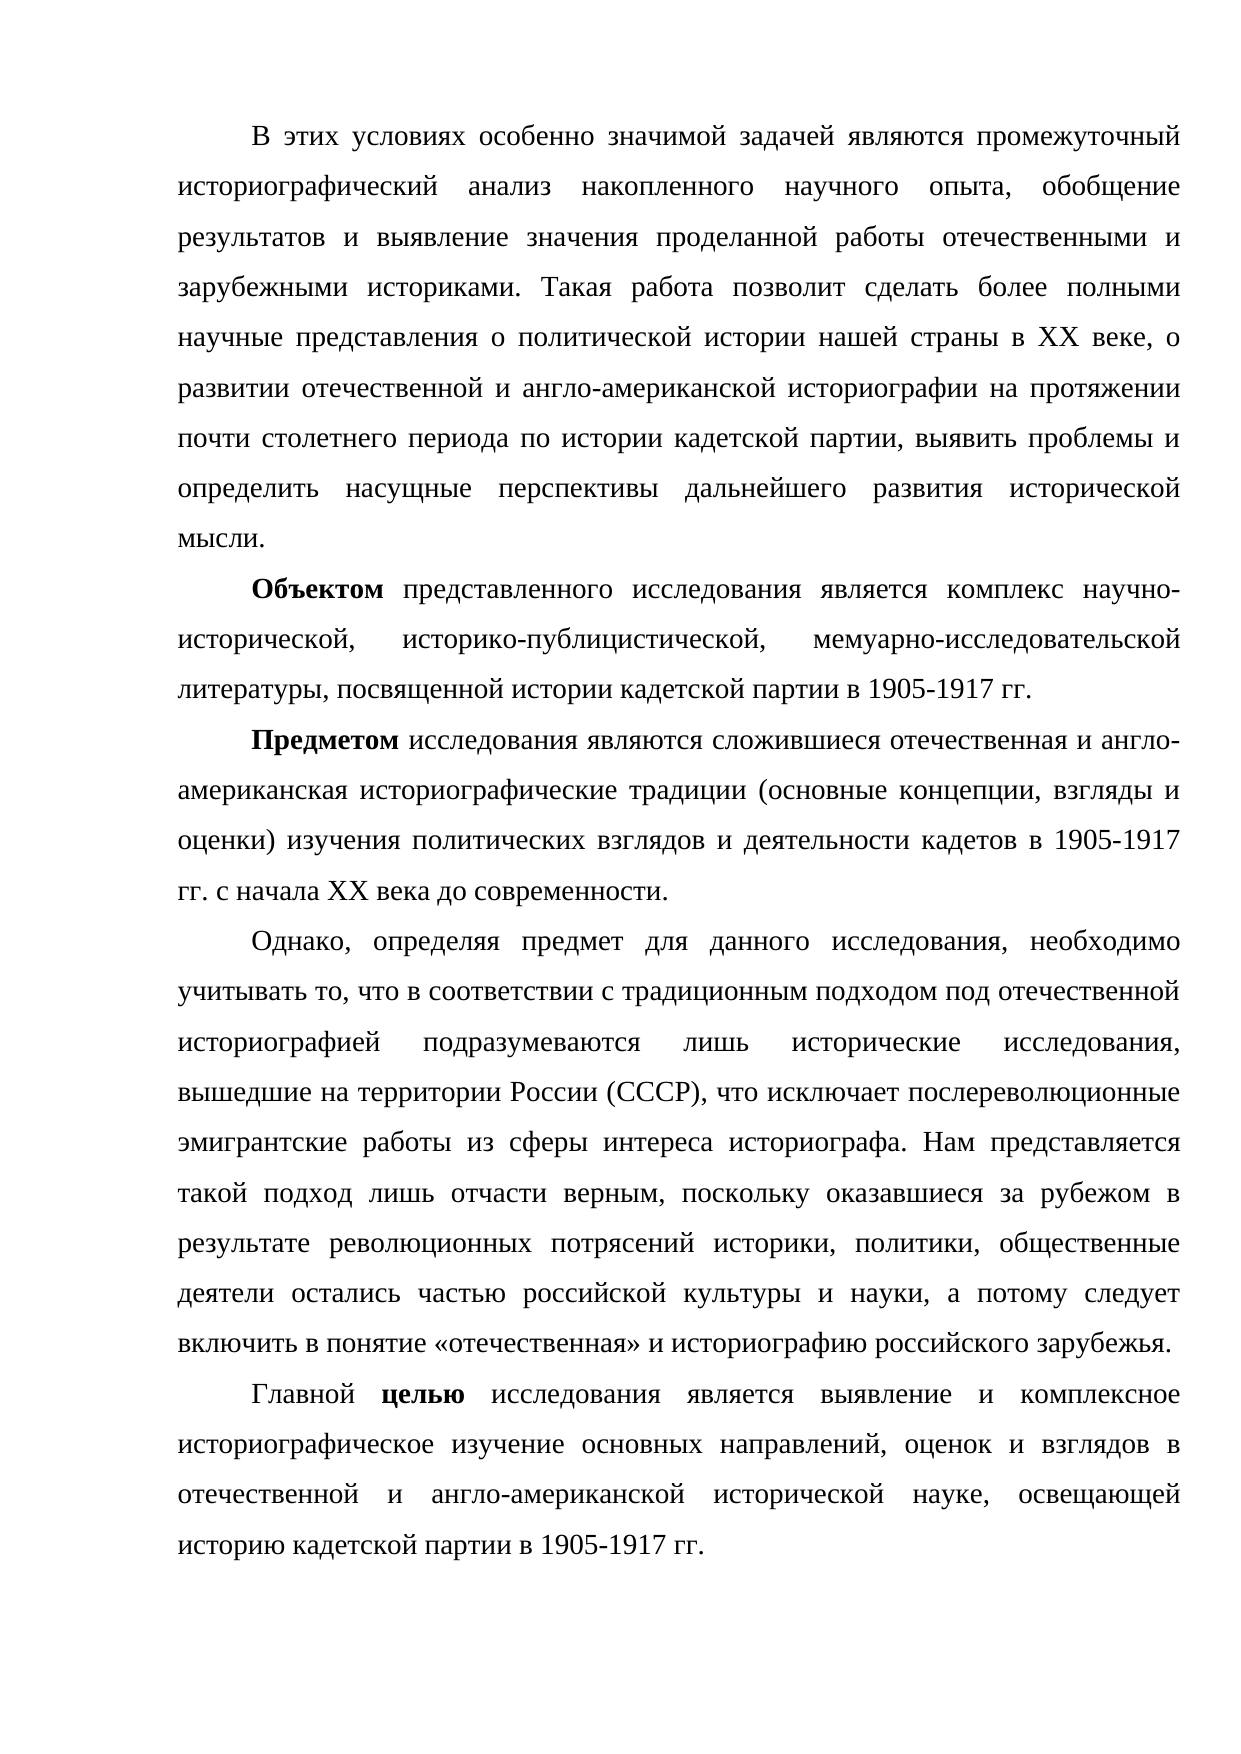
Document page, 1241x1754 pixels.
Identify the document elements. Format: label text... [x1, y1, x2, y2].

text В этих условиях особенно значимой задачей являются промежуточный историографический анализ накопленного научного опыта, обобщение результатов и выявление значения проделанной работы отечественными и зарубежными историками. Такая работа позволит сделать более полными научные представления о политической истории нашей страны в XX веке, о развитии отечественной и англо-американской историографии на протяжении почти столетнего периода по истории кадетской партии, выявить проблемы и определить насущные перспективы дальнейшего развития исторической мысли. [177, 118, 1181, 554]
text Главной целью исследования является выявление и комплексное историографическое изучение основных направлений, оценок и взглядов в отечественной и англо-американской исторической науке, освещающей историю кадетской партии в 1905-1917 гг. [177, 1376, 1181, 1560]
text Предметом исследования являются сложившиеся отечественная и англо-американская историографические традиции (основные концепции, взгляды и оценки) изучения политических взглядов и деятельности кадетов в 1905-1917 гг. с начала XX века до современности. [177, 722, 1181, 906]
text Однако, определяя предмет для данного исследования, необходимо учитывать то, что в соответствии с традиционным подходом под отечественной историографией подразумеваются лишь исторические исследования, вышедшие на территории России (СССР), что исключает послереволюционные эмигрантские работы из сферы интереса историографа. Нам представляется такой подход лишь отчасти верным, поскольку оказавшиеся за рубежом в результате революционных потрясений историки, политики, общественные деятели остались частью российской культуры и науки, а потому следует включить в понятие «отечественная» и историографию российского зарубежья. [177, 923, 1181, 1359]
text Объектом представленного исследования является комплекс научно-исторической, историко-публицистической, мемуарно-исследовательской литературы, посвященной истории кадетской партии в 1905-1917 гг. [177, 571, 1181, 705]
